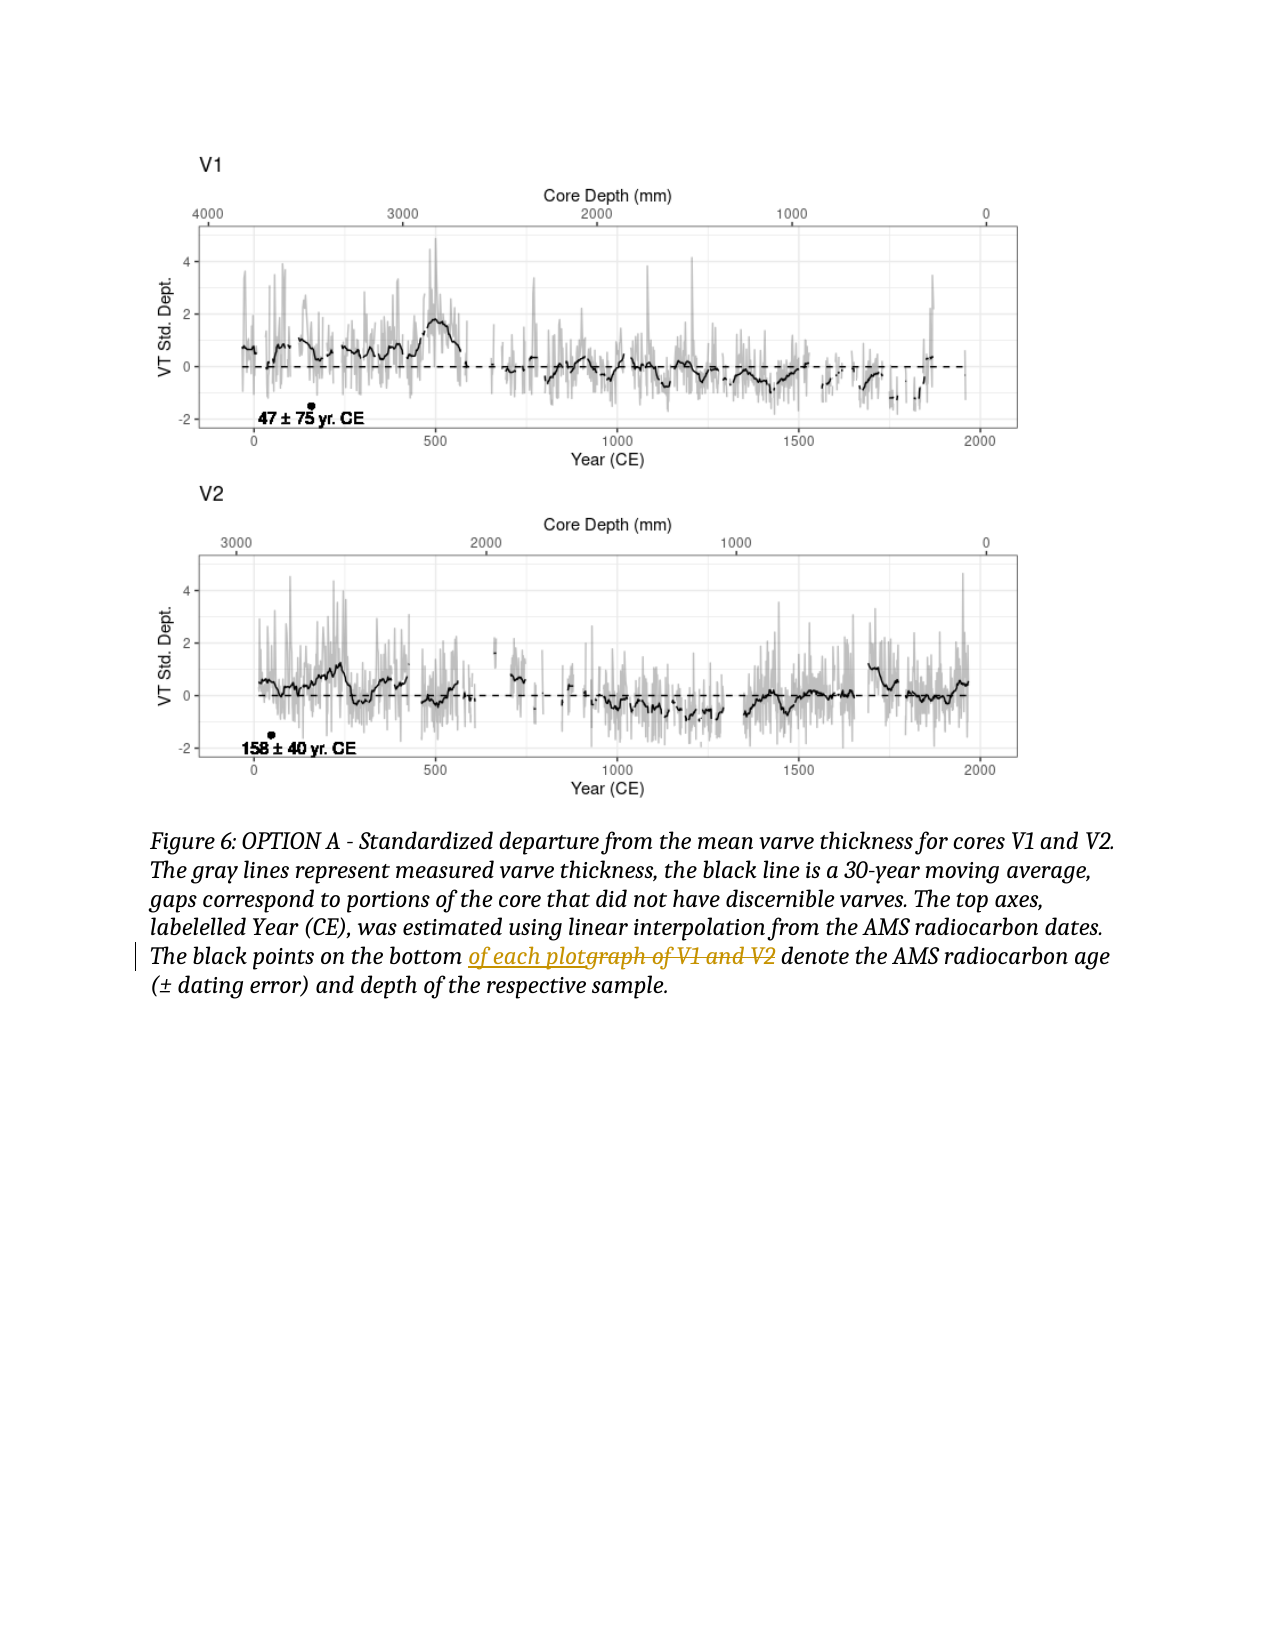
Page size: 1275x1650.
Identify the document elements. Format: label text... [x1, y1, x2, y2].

text Figure 6: OPTION A - Standardized departure from the mean varve thickness for cores V1 and V2. The gray lines represent measured varve thickness, the black line is a 30-year moving average, gaps correspond to portions of the core that did not have discernible varves. The top axes, labelelled Year (CE), was estimated using linear interpolation from the AMS radiocarbon dates. The black points on the bottom denote the AMS radiocarbon age (± dating error) and depth of the respective sample. [150, 827, 1125, 999]
picture [150, 150, 1025, 807]
